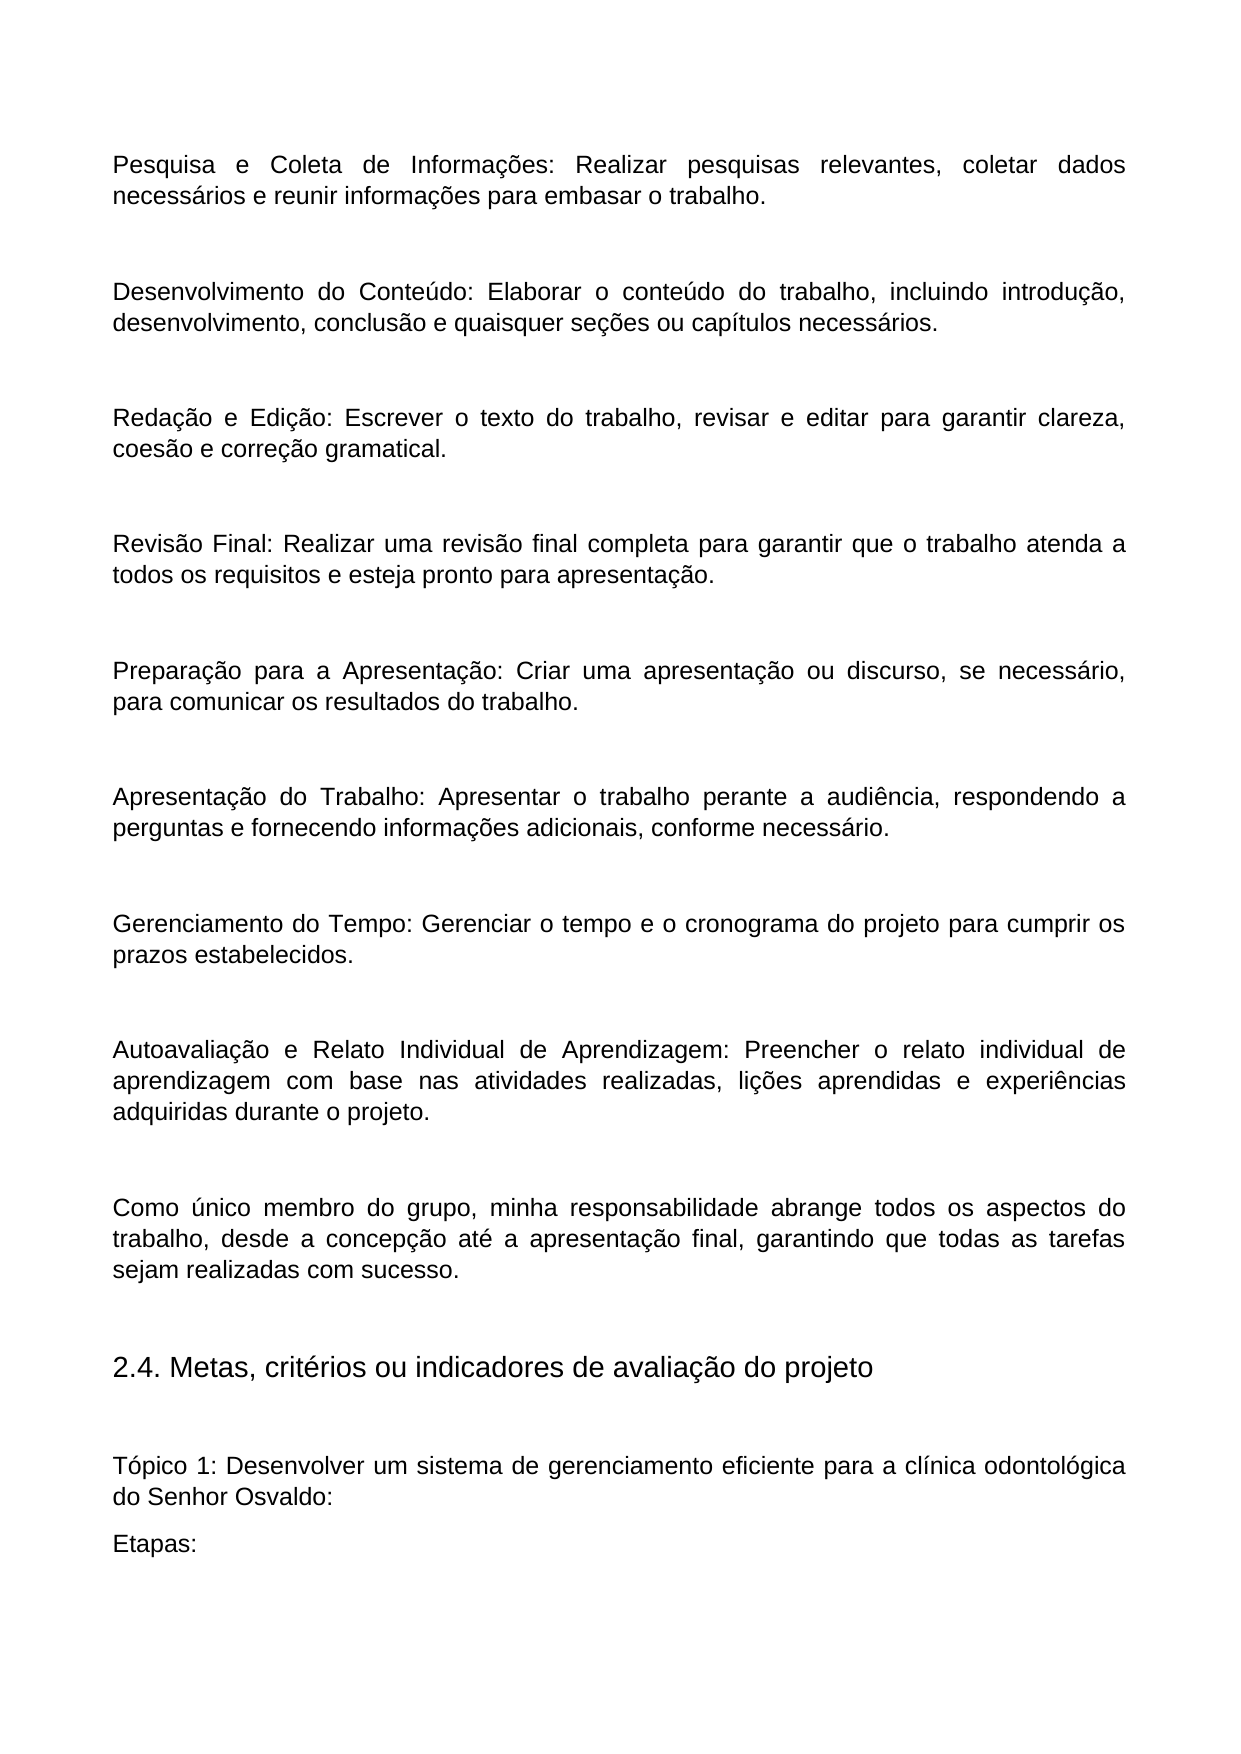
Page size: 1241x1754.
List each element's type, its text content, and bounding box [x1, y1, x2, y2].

text Gerenciamento do Tempo: Gerenciar o tempo e o cronograma do projeto para cumprir os prazos estabelecidos. [112, 909, 1128, 968]
text Revisão Final: Realizar uma revisão final completa para garantir que o trabalho atenda a todos os requisitos e esteja pronto para apresentação. [112, 529, 1128, 589]
text Desenvolvimento do Conteúdo: Elaborar o conteúdo do trabalho, incluindo introdução, desenvolvimento, conclusão e quaisquer seções ou capítulos necessários. [112, 276, 1128, 336]
text Redação e Edição: Escrever o texto do trabalho, revisar e editar para garantir clareza, coesão e correção gramatical. [112, 403, 1128, 463]
text Preparação para a Apresentação: Criar uma apresentação ou discurso, se necessário, para comunicar os resultados do trabalho. [112, 656, 1128, 716]
text Autoavaliação e Relato Individual de Aprendizagem: Preencher o relato individual de aprendizagem com base nas atividades realizadas, lições aprendidas e experiências adquiridas durante o projeto. [112, 1035, 1128, 1126]
text Etapas: [112, 1529, 1128, 1558]
text Pesquisa e Coleta de Informações: Realizar pesquisas relevantes, coletar dados necessários e reunir informações para embasar o trabalho. [112, 150, 1128, 210]
text Tópico 1: Desenvolver um sistema de gerenciamento eficiente para a clínica odontológica do Senhor Osvaldo: [112, 1451, 1128, 1511]
text Como único membro do grupo, minha responsabilidade abrange todos os aspectos do trabalho, desde a concepção até a apresentação final, garantindo que todas as tarefas sejam realizadas com sucesso. [112, 1193, 1128, 1283]
text 2.4. Metas, critérios ou indicadores de avaliação do projeto [112, 1350, 1128, 1384]
text Apresentação do Trabalho: Apresentar o trabalho perante a audiência, respondendo a perguntas e fornecendo informações adicionais, conforme necessário. [112, 782, 1128, 842]
